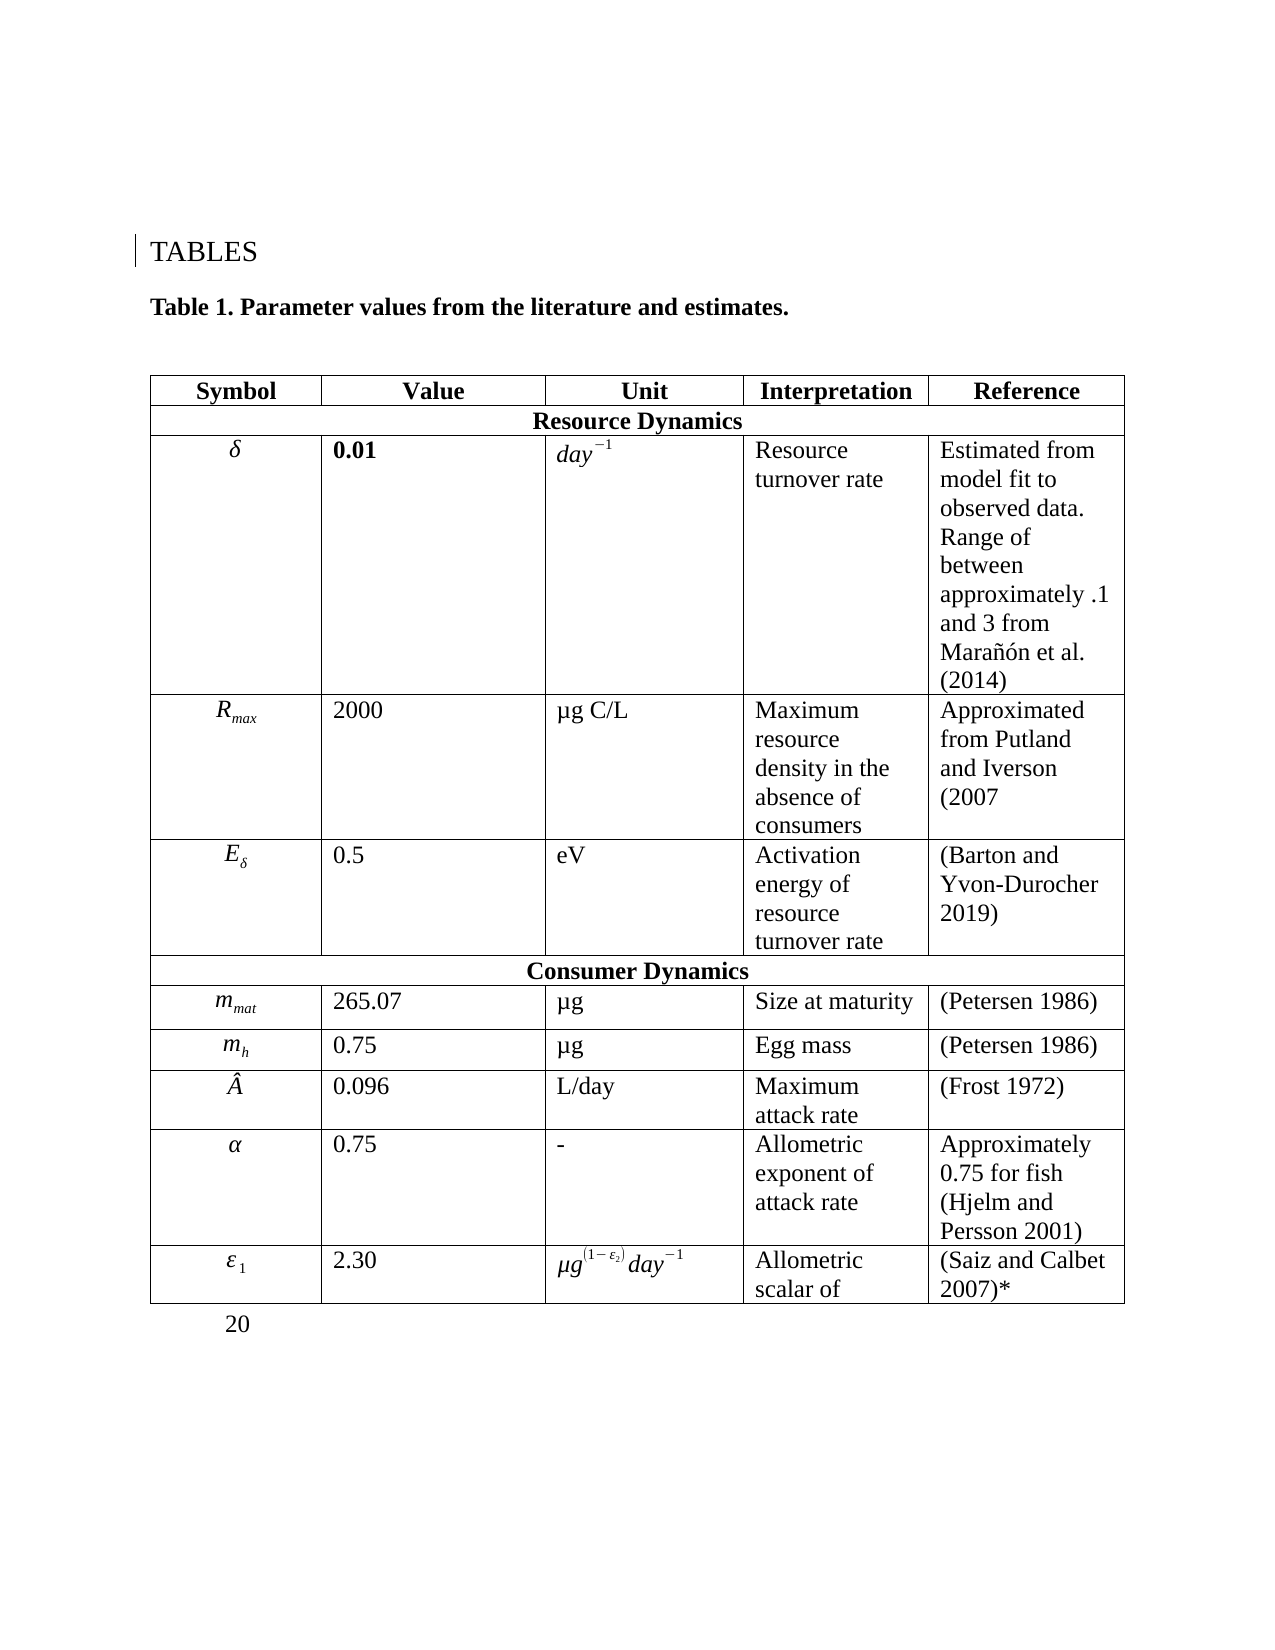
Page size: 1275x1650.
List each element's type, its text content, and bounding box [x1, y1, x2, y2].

table_cell eV [546, 840, 743, 955]
table_cell [151, 1246, 321, 1303]
table_cell 0.5 [322, 840, 545, 955]
table_cell - [546, 1130, 743, 1244]
table_cell Resource Dynamics [151, 406, 1124, 434]
table_cell 265.07 [322, 986, 545, 1029]
table_cell [151, 986, 321, 1029]
table_cell (Petersen 1986) [929, 986, 1124, 1029]
table_cell µg [546, 1030, 743, 1070]
table_cell [151, 436, 321, 694]
table_cell 2.30 [322, 1246, 545, 1303]
table_cell Maximum attack rate [744, 1071, 928, 1128]
table_cell 0.096 [322, 1071, 545, 1128]
table_cell L/day [546, 1071, 743, 1128]
table_cell Resource turnover rate [744, 436, 928, 694]
table_cell Maximum resource density in the absence of consumers [744, 695, 928, 839]
table_cell Activation energy of resource turnover rate [744, 840, 928, 955]
table_cell Estimated from model fit to observed data. Range of between approximately .1 and 3 from Marañón et al. (2014) [929, 436, 1124, 694]
table_cell Size at maturity [744, 986, 928, 1029]
table_cell Â [151, 1071, 321, 1128]
table_cell Approximated from Putland and Iverson (2007 [929, 695, 1124, 839]
table_cell µg C/L [546, 695, 743, 839]
table_cell Approximately 0.75 for fish (Hjelm and Persson 2001) [929, 1130, 1124, 1244]
table_cell [546, 1246, 743, 1303]
subtitle Table 1. Parameter values from the literature and estimates. [150, 292, 1125, 321]
table_cell Consumer Dynamics [151, 956, 1124, 985]
table_cell 0.75 [322, 1130, 545, 1244]
table_cell µg [546, 986, 743, 1029]
table_cell [151, 1030, 321, 1070]
table_header Value [322, 376, 545, 405]
table_header Interpretation [744, 376, 928, 405]
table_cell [929, 1246, 1124, 1303]
table_cell [546, 436, 743, 694]
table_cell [744, 1246, 928, 1303]
text TABLES [150, 234, 1125, 267]
table_cell [151, 695, 321, 839]
table_cell Allometric exponent of attack rate [744, 1130, 928, 1244]
table_cell (Barton and Yvon-Durocher 2019) [929, 840, 1124, 955]
table_header Unit [546, 376, 743, 405]
table_cell (Petersen 1986) [929, 1030, 1124, 1070]
table_cell 0.01 [322, 436, 545, 694]
table_header Reference [929, 376, 1124, 405]
table_cell Egg mass [744, 1030, 928, 1070]
table_cell 2000 [322, 695, 545, 839]
table_cell (Frost 1972) [929, 1071, 1124, 1128]
table_cell [151, 1130, 321, 1244]
table_cell 0.75 [322, 1030, 545, 1070]
table_cell [151, 840, 321, 955]
table_header Symbol [151, 376, 321, 405]
